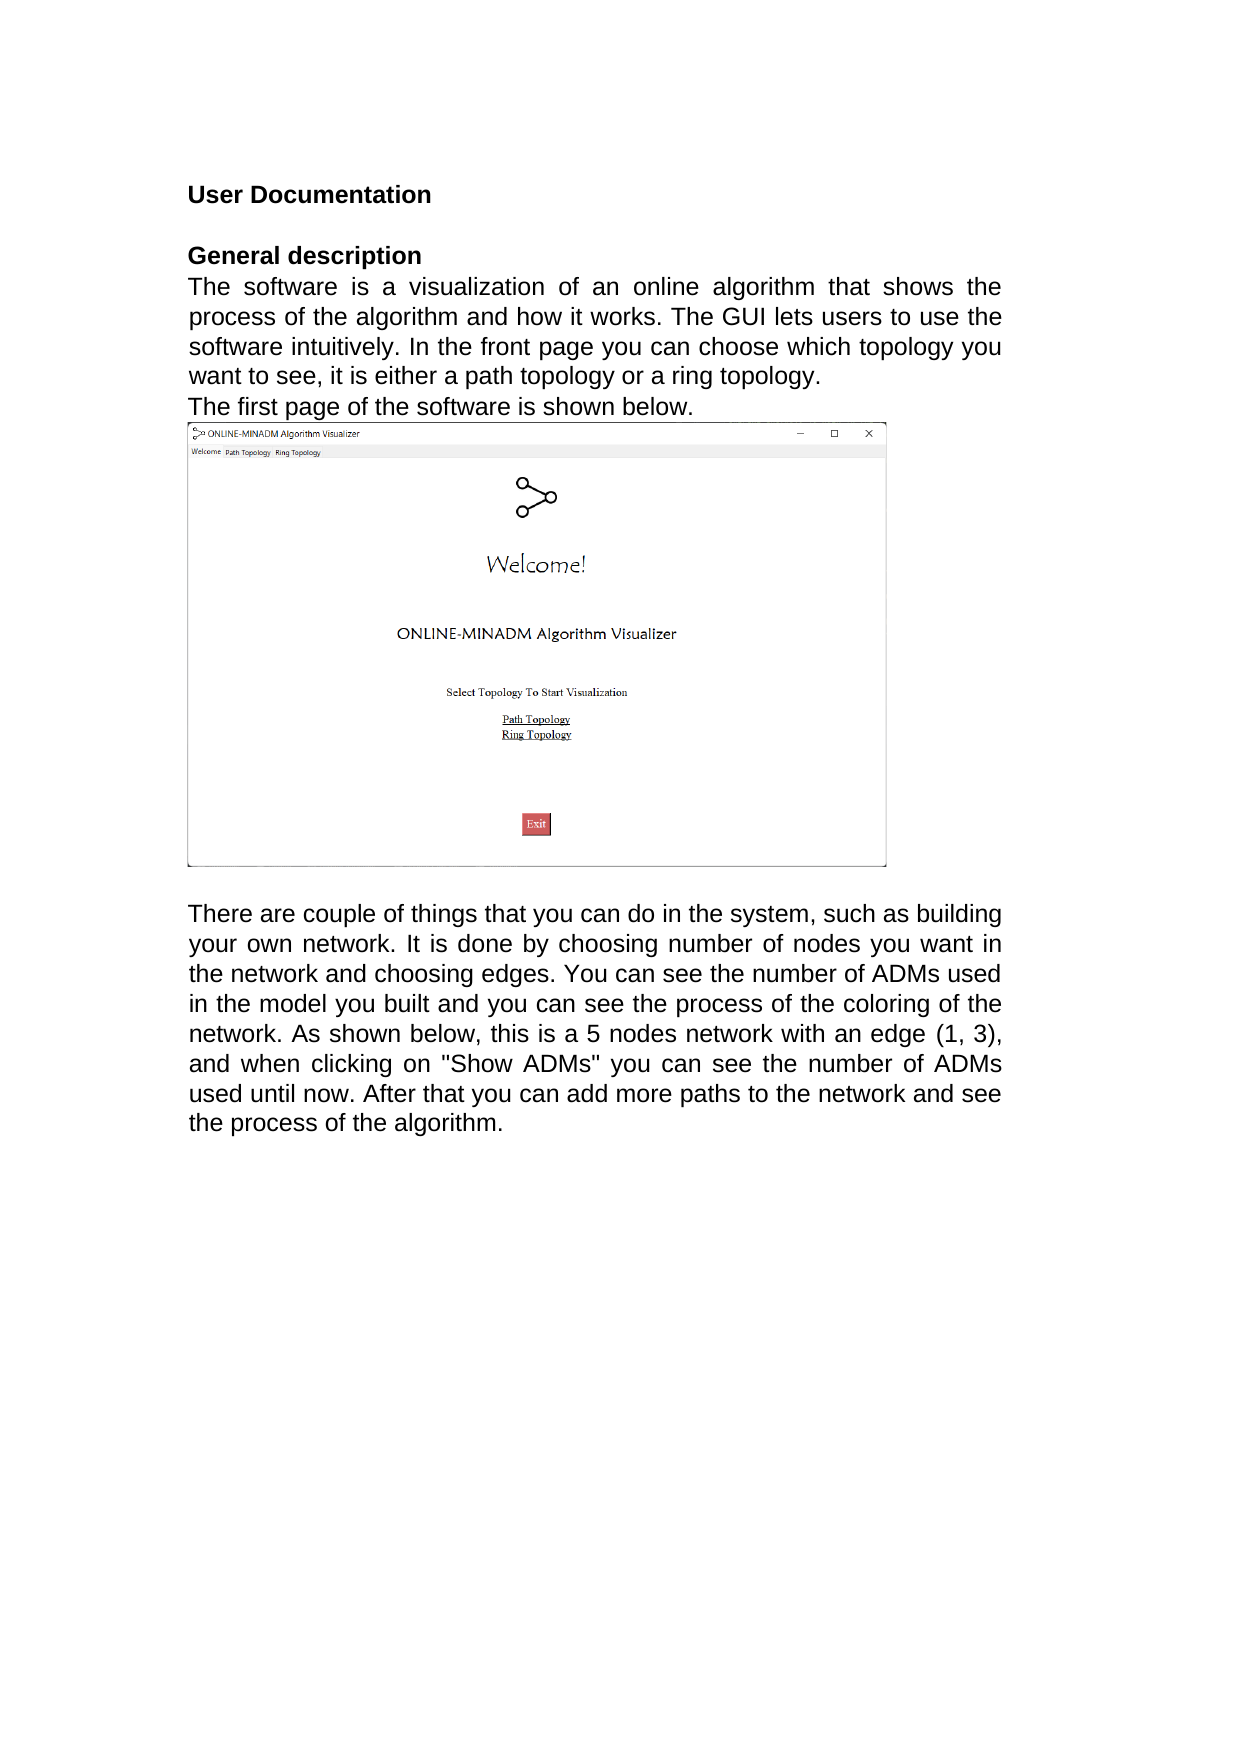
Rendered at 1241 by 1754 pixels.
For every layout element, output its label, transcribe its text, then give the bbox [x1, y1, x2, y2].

text User Documentation [187, 180, 1004, 209]
text The software is a visualization of an online algorithm that shows the process of the algorithm and how it works. The GUI lets users to use the software intuitively. In the front page you can choose which topology you want to see, it is either a path topology or a ring topology. [187, 272, 1004, 390]
text There are couple of things that you can do in the system, such as building your own network. It is done by choosing number of nodes you want in the network and choosing edges. You can see the number of ADMs used in the model you built and you can see the process of the coloring of the network. As shown below, this is a 5 nodes network with an edge (1, 3), and when clicking on "Show ADMs" you can see the number of ADMs used until now. After that you can add more paths to the network and see the process of the algorithm. [187, 899, 1004, 1137]
text The first page of the software is shown below. [187, 392, 1004, 421]
picture [187, 422, 887, 867]
text General description [187, 241, 1004, 270]
